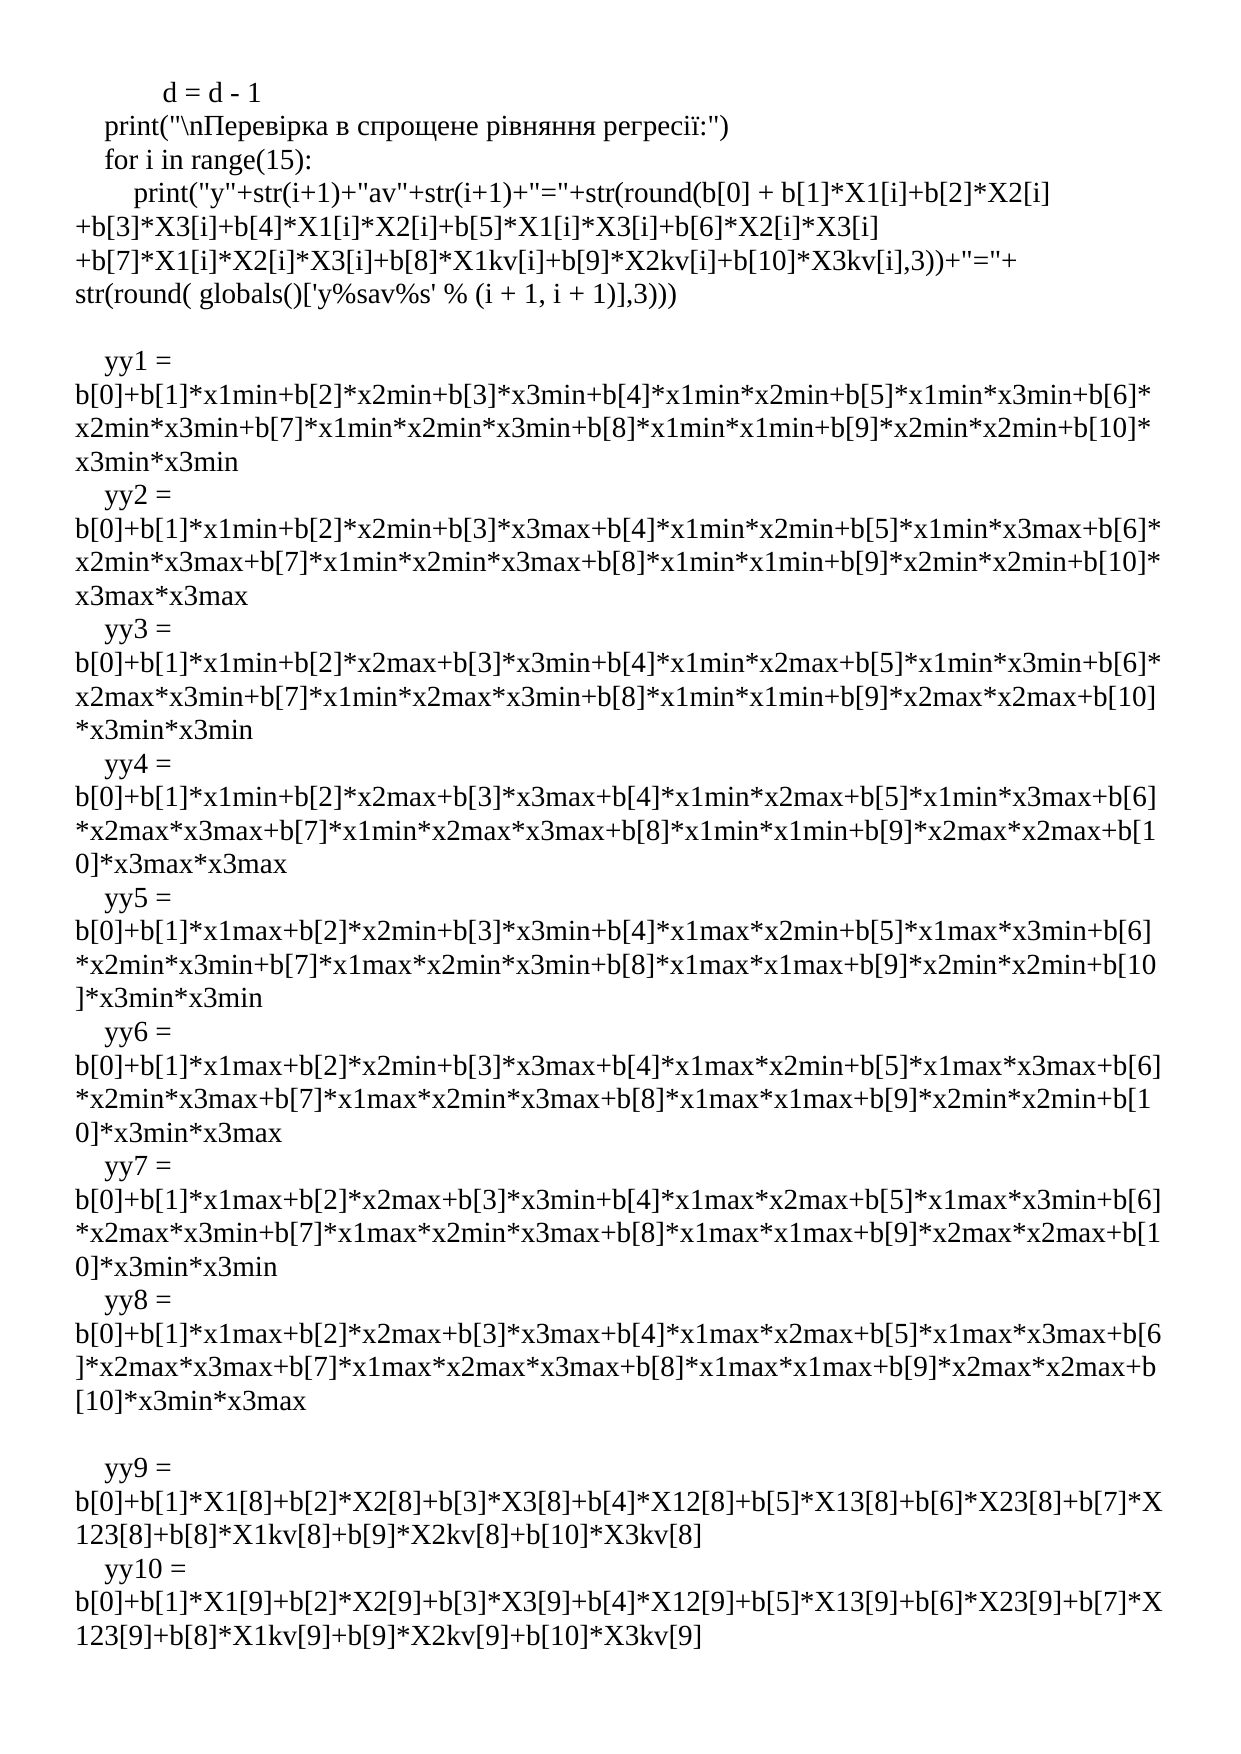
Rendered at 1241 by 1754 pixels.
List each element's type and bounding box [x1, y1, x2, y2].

text [75, 75, 1165, 1651]
